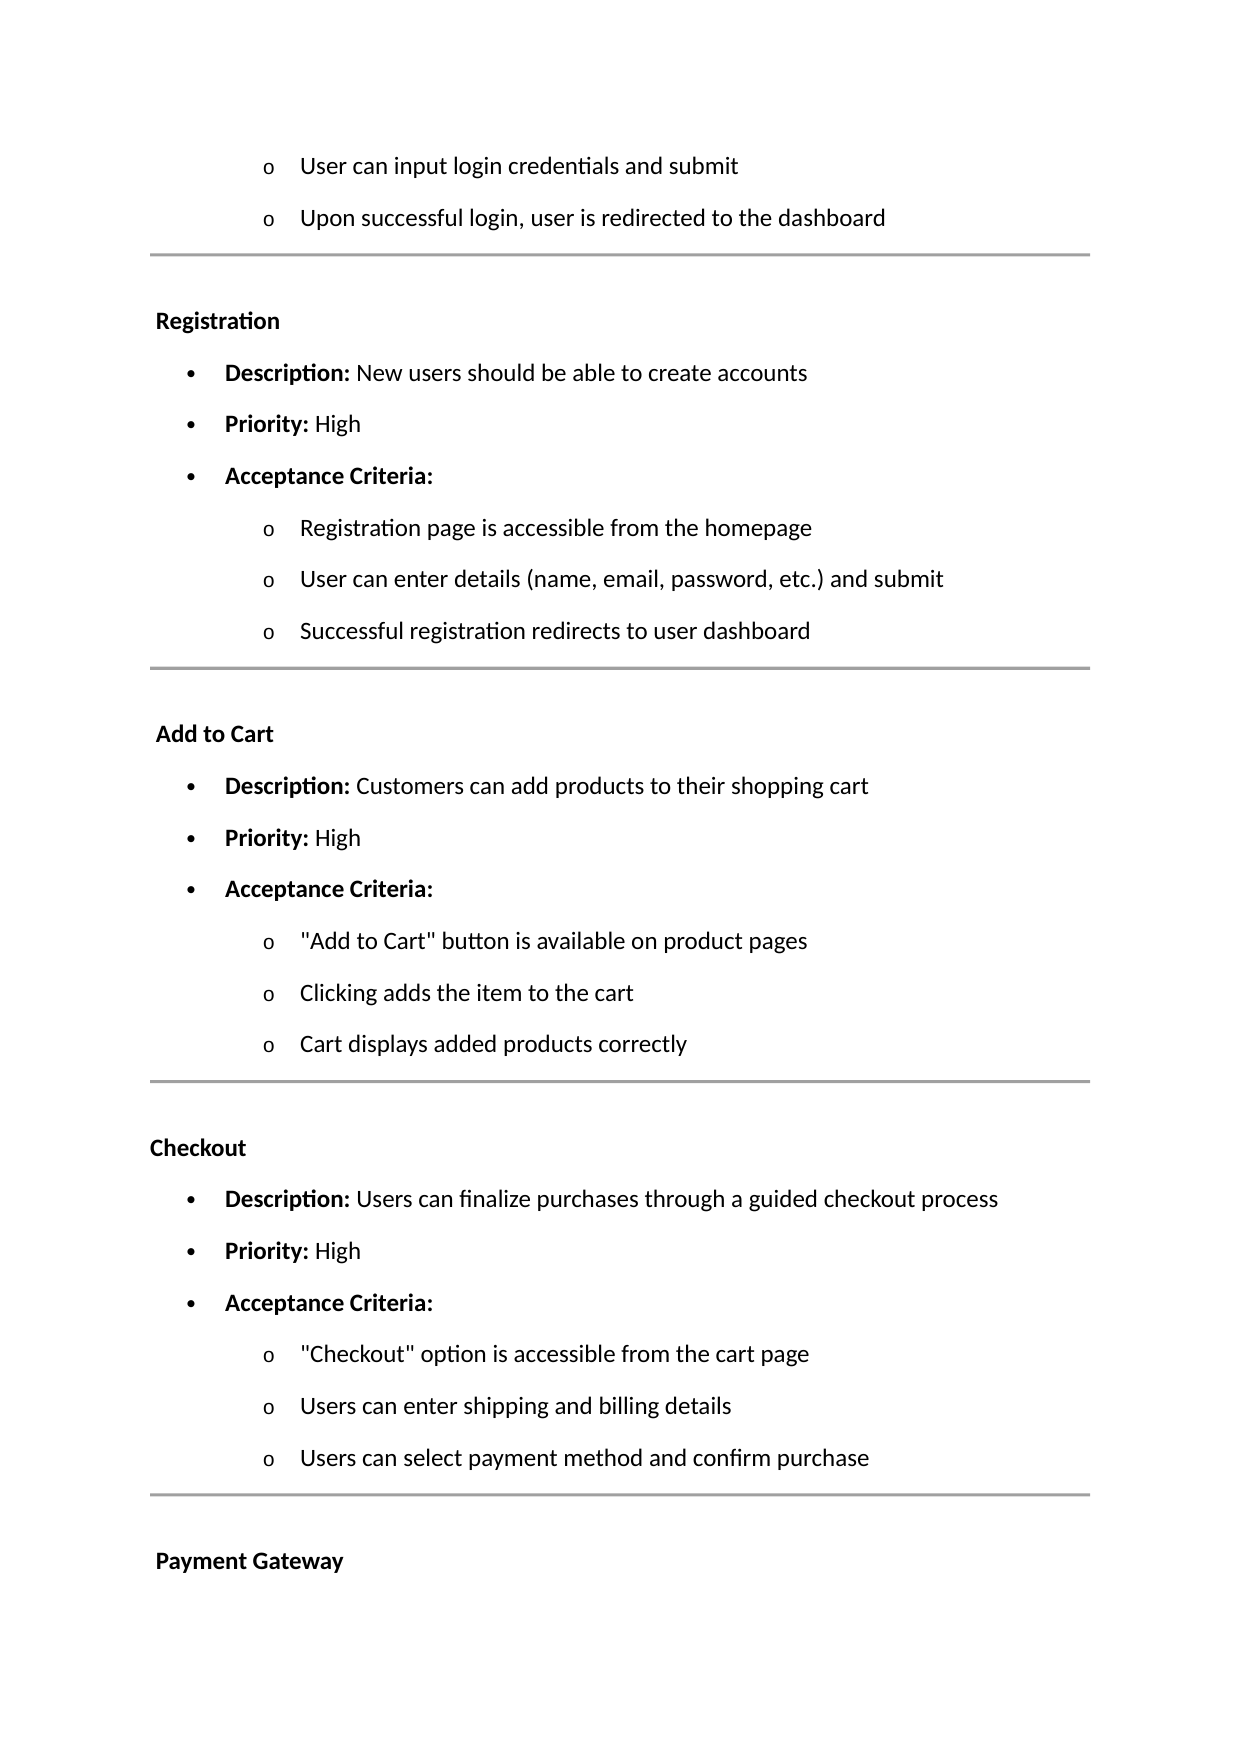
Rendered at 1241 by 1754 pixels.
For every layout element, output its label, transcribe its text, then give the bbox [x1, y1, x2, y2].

list User can enter details (name, email, password, etc.) and submit [262, 563, 1090, 594]
list Registration page is accessible from the homepage [262, 512, 1090, 542]
list Users can select payment method and confirm purchase [262, 1442, 1090, 1472]
list Users can enter shipping and billing details [262, 1390, 1090, 1421]
list Acceptance Criteria: [187, 460, 1090, 491]
list Clicking adds the item to the cart [262, 977, 1090, 1007]
list Description: Users can finalize purchases through a guided checkout process [187, 1183, 1090, 1214]
list Successful registration redirects to user dashboard [262, 615, 1090, 646]
list Priority: High [187, 822, 1090, 852]
list "Checkout" option is accessible from the cart page [262, 1338, 1090, 1369]
list User can input login credentials and submit [262, 150, 1090, 181]
text Payment Gateway [150, 1545, 1090, 1576]
text Registration [150, 305, 1090, 336]
list Acceptance Criteria: [187, 873, 1090, 904]
text Checkout [150, 1132, 1090, 1162]
list Priority: High [187, 408, 1090, 439]
list "Add to Cart" button is available on product pages [262, 925, 1090, 956]
list Description: New users should be able to create accounts [187, 357, 1090, 387]
text Add to Cart [150, 718, 1090, 749]
list Acceptance Criteria: [187, 1287, 1090, 1317]
list Cart displays added products correctly [262, 1028, 1090, 1059]
list Priority: High [187, 1235, 1090, 1266]
list Upon successful login, user is redirected to the dashboard [262, 202, 1090, 232]
list Description: Customers can add products to their shopping cart [187, 770, 1090, 801]
